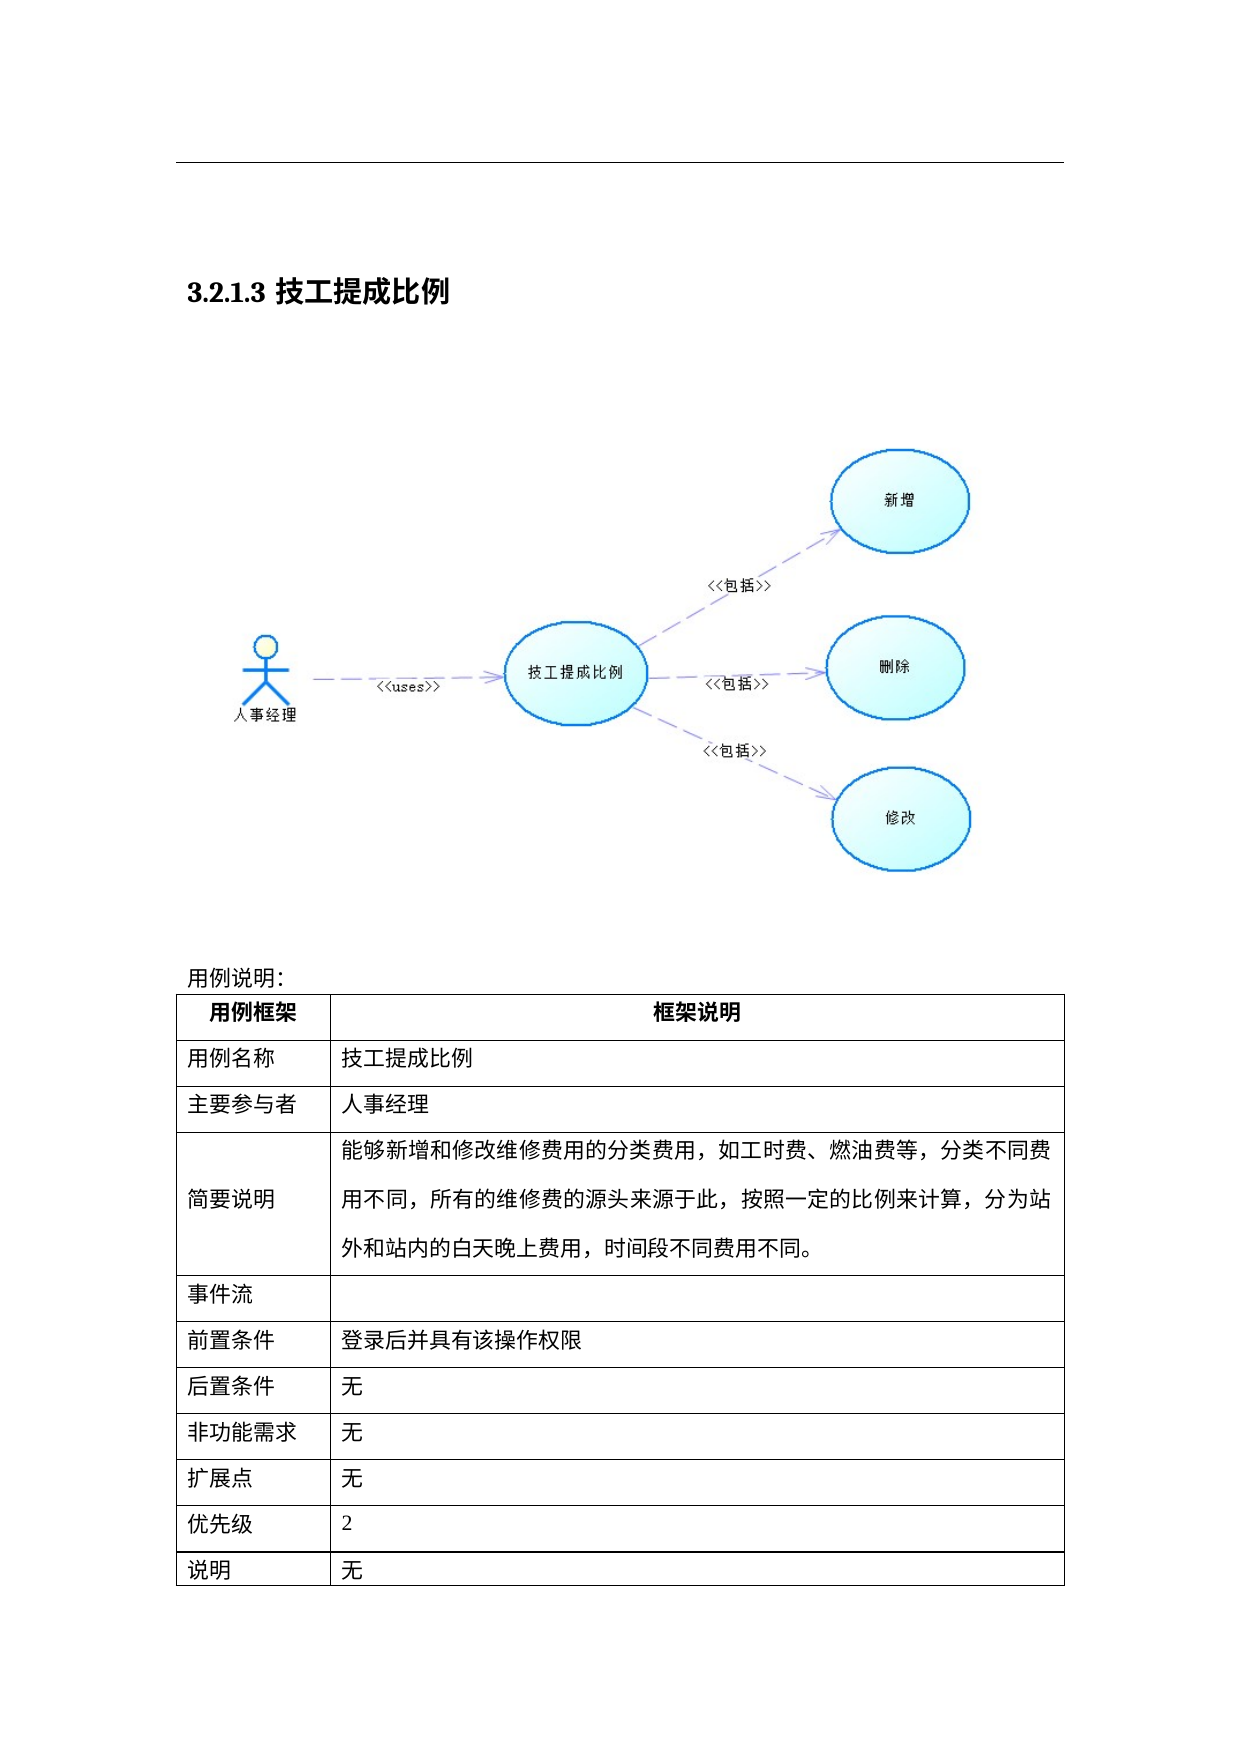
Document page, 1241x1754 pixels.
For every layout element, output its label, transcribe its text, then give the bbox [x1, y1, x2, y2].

table_cell 无 [331, 1460, 1064, 1505]
table_cell 无 [331, 1553, 1064, 1585]
table_cell 登录后并具有该操作权限 [331, 1322, 1064, 1367]
table_cell 前置条件 [177, 1322, 330, 1367]
table_cell 主要参与者 [177, 1087, 330, 1132]
table_cell 事件流 [177, 1276, 330, 1321]
table_cell [331, 1276, 1064, 1321]
table_cell 人事经理 [331, 1087, 1064, 1132]
table_cell 优先级 [177, 1506, 330, 1551]
table_cell 2 [331, 1506, 1064, 1551]
table_cell 简要说明 [177, 1133, 330, 1275]
table_cell 能够新增和修改维修费用的分类费用，如工时费、燃油费等，分类不同费用不同，所有的维修费的源头来源于此，按照一定的比例来计算，分为站外和站内的白天晚上费用，时间段不同费用不同。 [331, 1133, 1064, 1275]
table_cell 无 [331, 1414, 1064, 1459]
table_cell 说明 [177, 1553, 330, 1585]
table_cell 后置条件 [177, 1368, 330, 1413]
table_header 用例框架 [177, 995, 330, 1039]
picture [187, 376, 1052, 940]
table_cell 无 [331, 1368, 1064, 1413]
table_cell 扩展点 [177, 1460, 330, 1505]
table_cell 非功能需求 [177, 1414, 330, 1459]
table_header 框架说明 [331, 995, 1064, 1039]
table_cell 用例名称 [177, 1041, 330, 1086]
subtitle 3.2.1.3 技工提成比例 [187, 257, 1053, 322]
table_cell 技工提成比例 [331, 1041, 1064, 1086]
